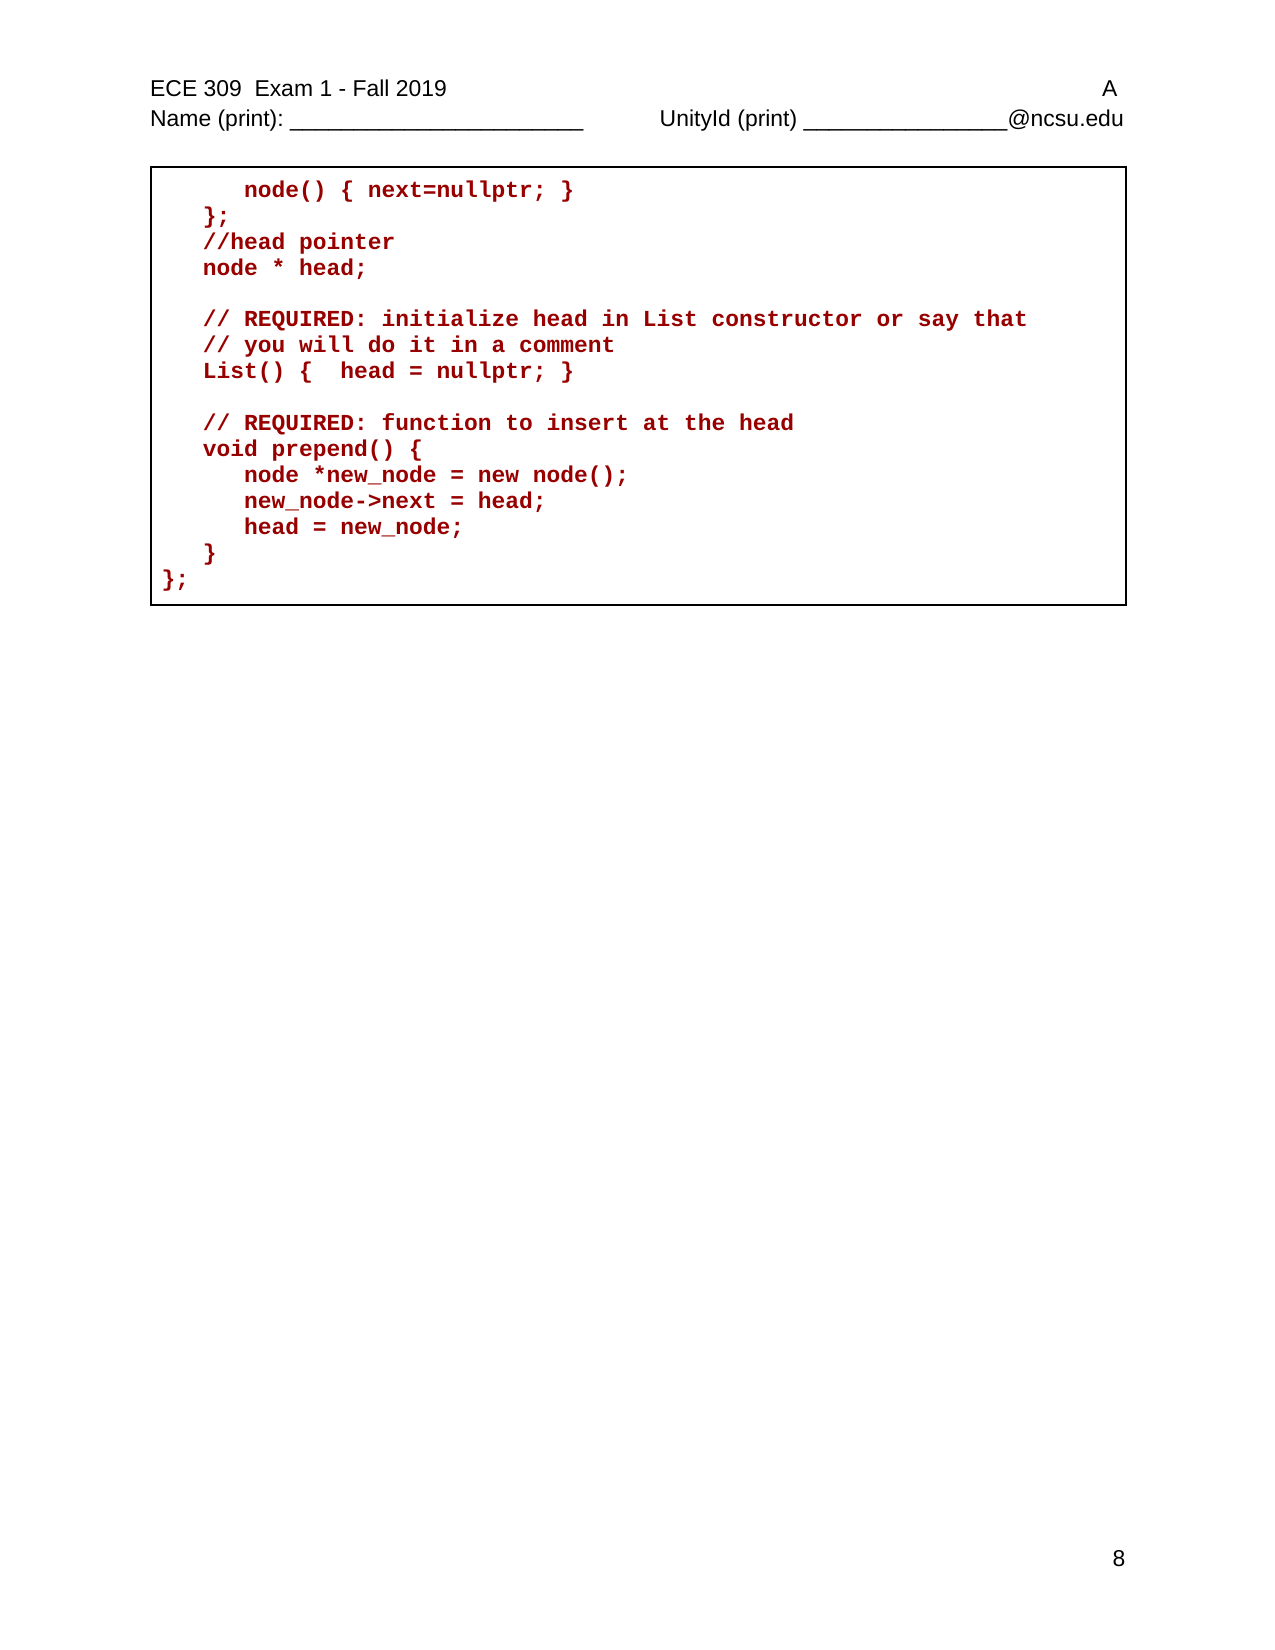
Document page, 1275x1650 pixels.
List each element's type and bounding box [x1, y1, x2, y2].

table_header [152, 168, 1125, 603]
